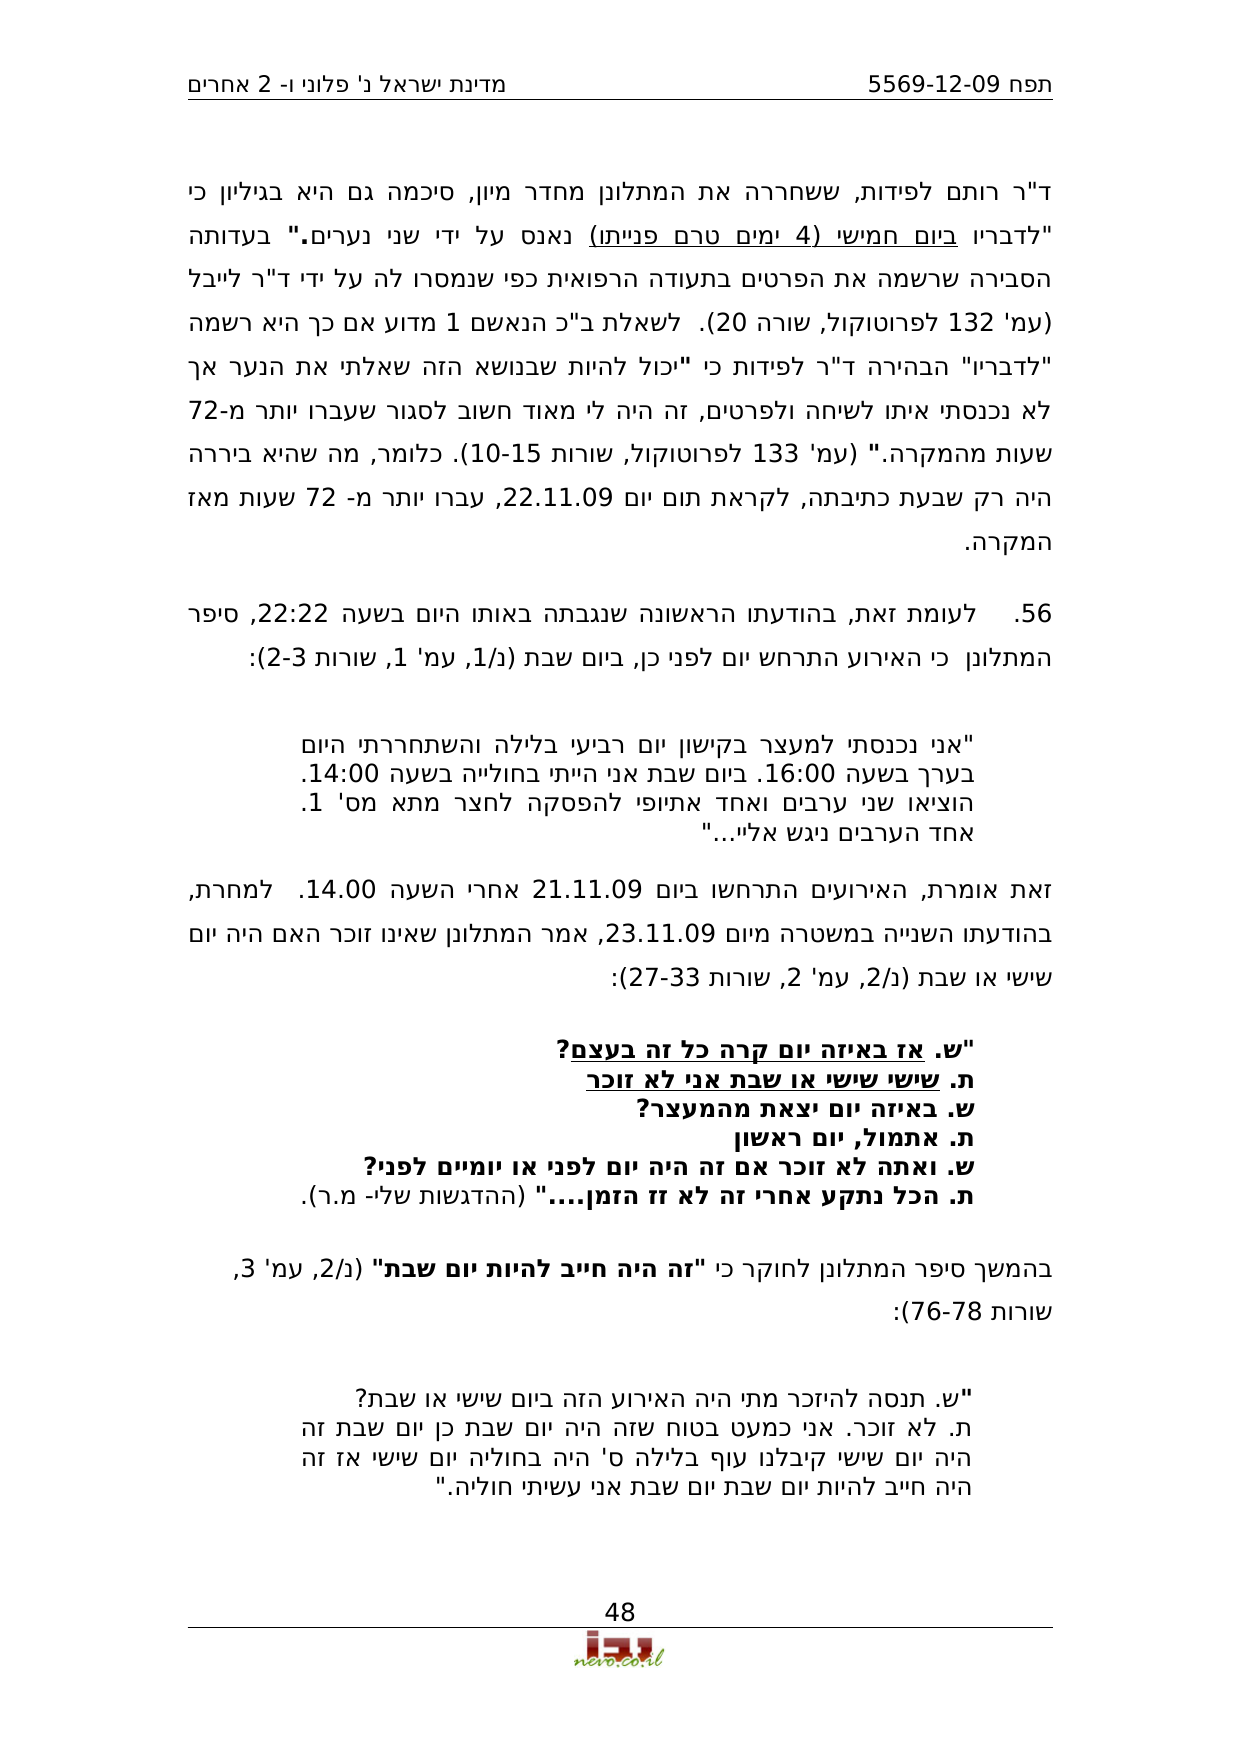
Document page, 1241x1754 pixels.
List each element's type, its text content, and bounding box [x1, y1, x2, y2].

picture [574, 1630, 666, 1668]
text ד"ר רותם לפידות, ששחררה את המתלונן מחדר מיון, סיכמה גם היא בגיליון כי "לדבריו ביום חמישי (4 ימים טרם פנייתו) נאנס על ידי שני נערים." בעדותה הסבירה שרשמה את הפרטים בתעודה הרפואית כפי שנמסרו לה על ידי ד"ר לייבל (עמ' 132 לפרוטוקול, שורה 20). לשאלת ב"כ הנאשם 1 מדוע אם כך היא רשמה "לדבריו" הבהירה ד"ר לפידות כי "יכול להיות שבנושא הזה שאלתי את הנער אך לא נכנסתי איתו לשיחה ולפרטים, זה היה לי מאוד חשוב לסגור שעברו יותר מ-72 שעות מהמקרה." (עמ' 133 לפרוטוקול, שורות 10-15). כלומר, מה שהיא ביררה היה רק שבעת כתיבתה, לקראת תום יום 22.11.09, עברו יותר מ- 72 שעות מאז המקרה. [187, 177, 1053, 556]
text "ש. אז באיזה יום קרה כל זה בעצם? [262, 1036, 975, 1065]
text 56. לעומת זאת, בהודעתו הראשונה שנגבתה באותו היום בשעה 22:22, סיפר המתלונן כי האירוע התרחש יום לפני כן, ביום שבת (נ/1, עמ' 1, שורות 2-3): [187, 600, 1053, 673]
text ת. אתמול, יום ראשון [262, 1123, 975, 1152]
text "ש. תנסה להיזכר מתי היה האירוע הזה ביום שישי או שבת? [300, 1384, 973, 1414]
text ת. לא זוכר. אני כמעט בטוח שזה היה יום שבת כן יום שבת זה היה יום שישי קיבלנו עוף בלילה ס' היה בחוליה יום שישי אז זה היה חייב להיות יום שבת יום שבת אני עשיתי חוליה." [300, 1414, 973, 1501]
text "אני נכנסתי למעצר בקישון יום רביעי בלילה והשתחררתי היום בערך בשעה 16:00. ביום שבת אני הייתי בחולייה בשעה 14:00. הוציאו שני ערבים ואחד אתיופי להפסקה לחצר מתא מס' 1. אחד הערבים ניגש אליי..." [300, 730, 975, 847]
text ש. ואתה לא זוכר אם זה היה יום לפני או יומיים לפני? [262, 1152, 975, 1182]
text בהמשך סיפר המתלונן לחוקר כי "זה היה חייב להיות יום שבת" (נ/2, עמ' 3, שורות 76-78): [187, 1254, 1053, 1327]
text ת. שישי שישי או שבת אני לא זוכר [262, 1065, 975, 1094]
text ת. הכל נתקע אחרי זה לא זז הזמן...." (ההדגשות שלי- מ.ר). [262, 1182, 975, 1211]
text זאת אומרת, האירועים התרחשו ביום 21.11.09 אחרי השעה 14.00. למחרת, בהודעתו השנייה במשטרה מיום 23.11.09, אמר המתלונן שאינו זוכר האם היה יום שישי או שבת (נ/2, עמ' 2, שורות 27-33): [187, 876, 1053, 992]
text ש. באיזה יום יצאת מהמעצר? [262, 1094, 975, 1123]
